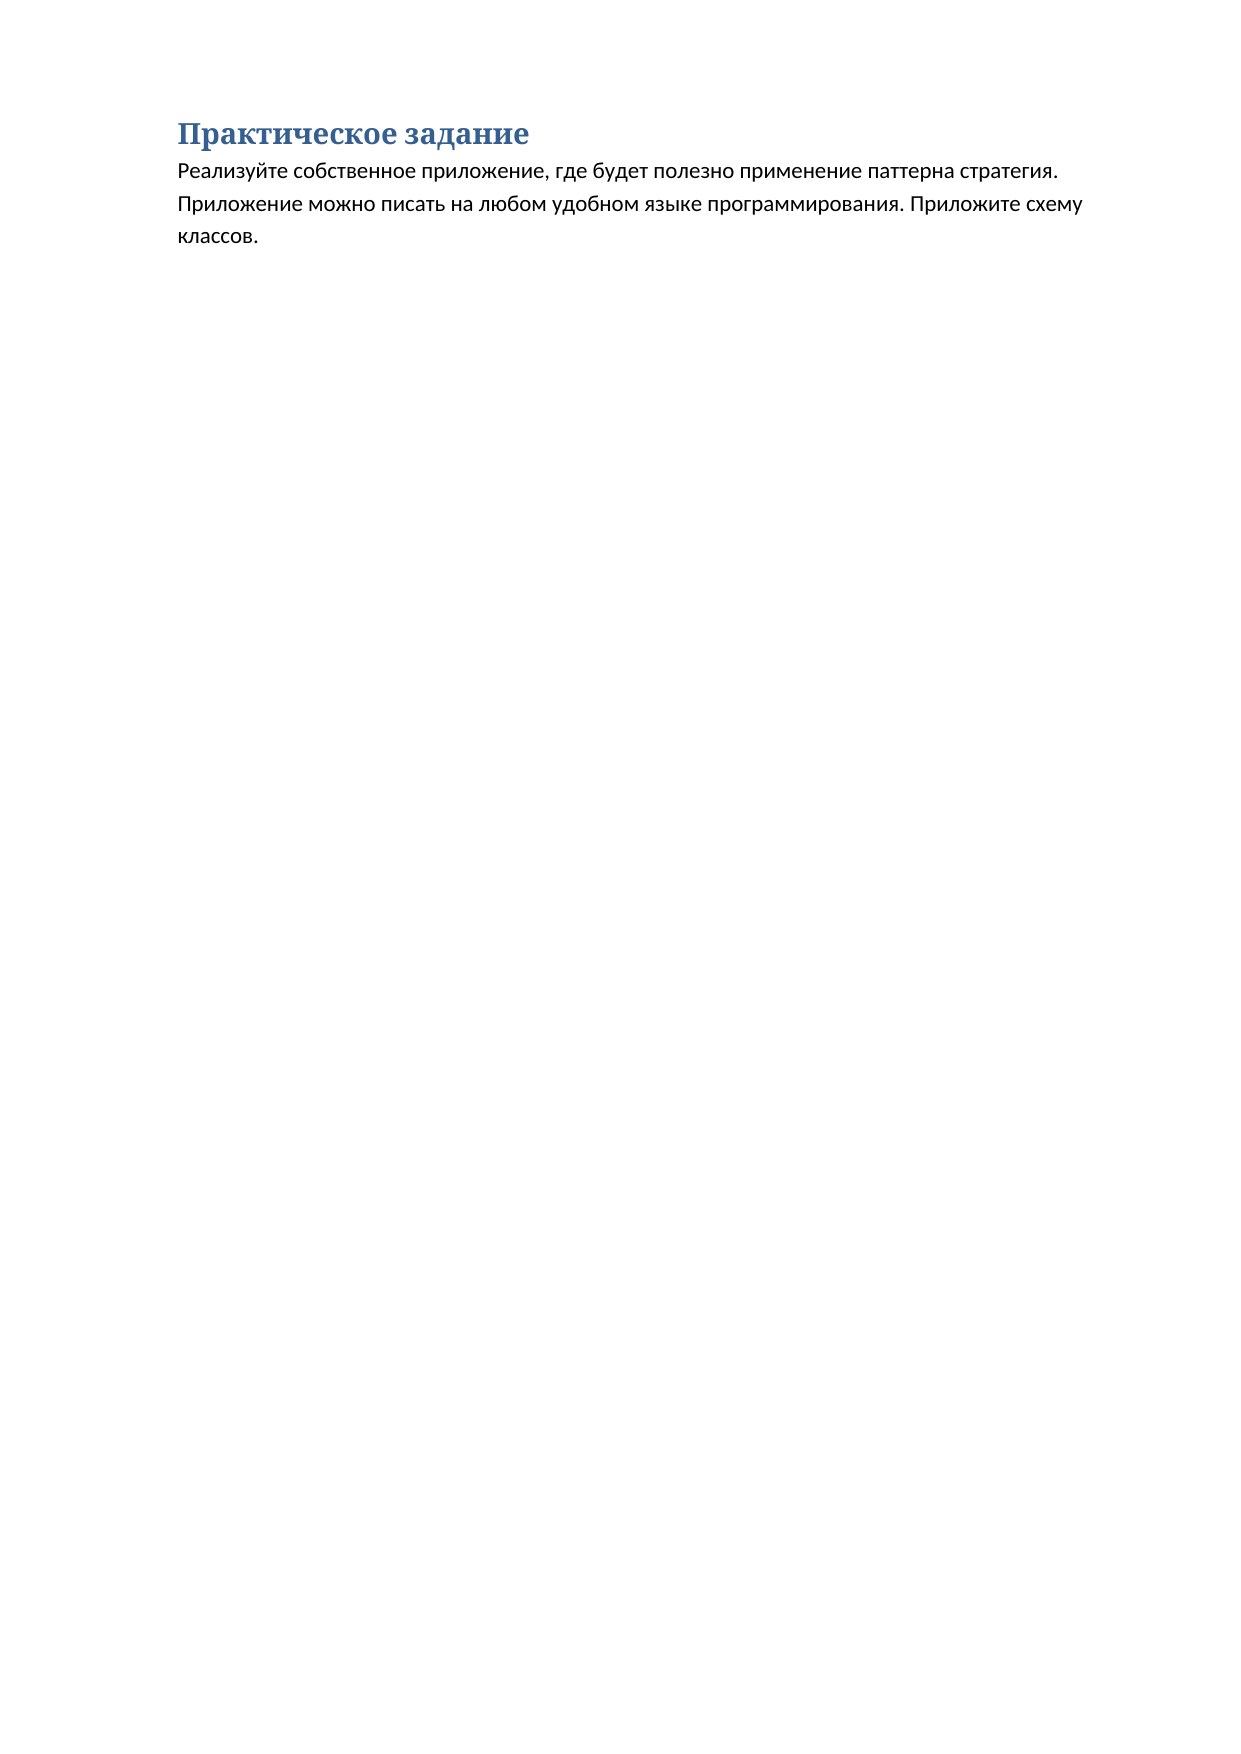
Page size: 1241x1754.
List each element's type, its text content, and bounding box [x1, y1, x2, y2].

text Реализуйте собственное приложение, где будет полезно применение паттерна стратегия. Приложение можно писать на любом удобном языке программирования. Приложите схему классов. [177, 157, 1152, 249]
subtitle Практическое задание [177, 118, 1152, 152]
